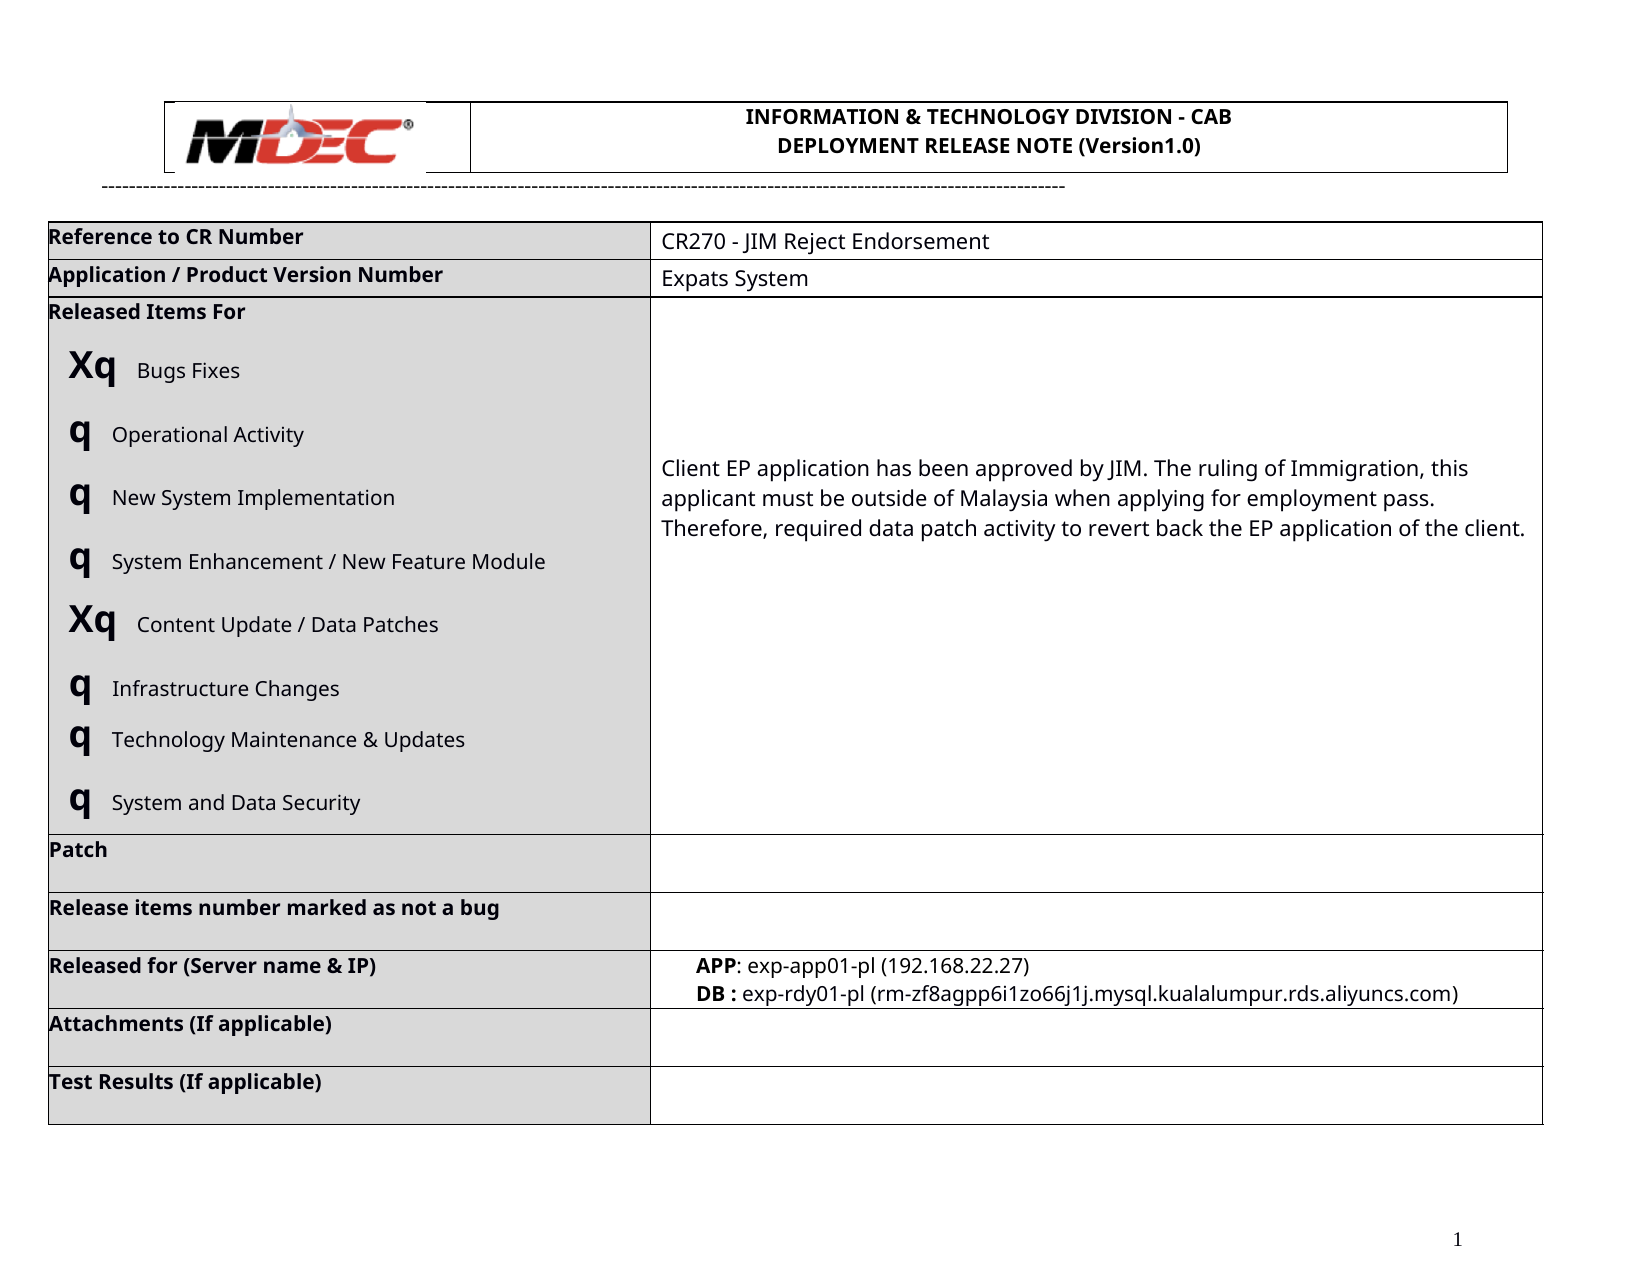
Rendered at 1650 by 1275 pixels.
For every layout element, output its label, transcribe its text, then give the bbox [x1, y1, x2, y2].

table_cell Attachments (If applicable) [49, 1009, 650, 1066]
table_cell [651, 1009, 1542, 1066]
table_cell Released Items For Xq Bugs Fixes q Operational Activity q New System Implementation q System Enhancement / New Feature Module Xq Content Update / Data Patches q Infrastructure Changes q Technology Maintenance & Updates q System and Data Security [49, 298, 650, 834]
table_cell Expats System [651, 260, 1542, 296]
table_cell [651, 1067, 1542, 1124]
table_cell Patch [49, 835, 650, 892]
table_header CR270 - JIM Reject Endorsement [651, 223, 1542, 259]
table_cell Released for (Server name & IP) [49, 951, 650, 1008]
table_cell [651, 893, 1542, 950]
table_cell Client EP application has been approved by JIM. The ruling of Immigration, this applicant must be outside of Malaysia when applying for employment pass. Therefore, required data patch activity to revert back the EP application of the client. [651, 298, 1542, 834]
table_cell APP: exp-app01-pl (192.168.22.27) DB : exp-rdy01-pl (rm-zf8agpp6i1zo66j1j.mysql.kualalumpur.rds.aliyuncs.com) [651, 951, 1542, 1008]
table_cell Test Results (If applicable) [49, 1067, 650, 1124]
table_cell Release items number marked as not a bug [49, 893, 650, 950]
picture [174, 102, 426, 173]
table_header Reference to CR Number [49, 223, 650, 259]
table_cell Application / Product Version Number [49, 260, 650, 296]
table_cell [651, 835, 1542, 892]
